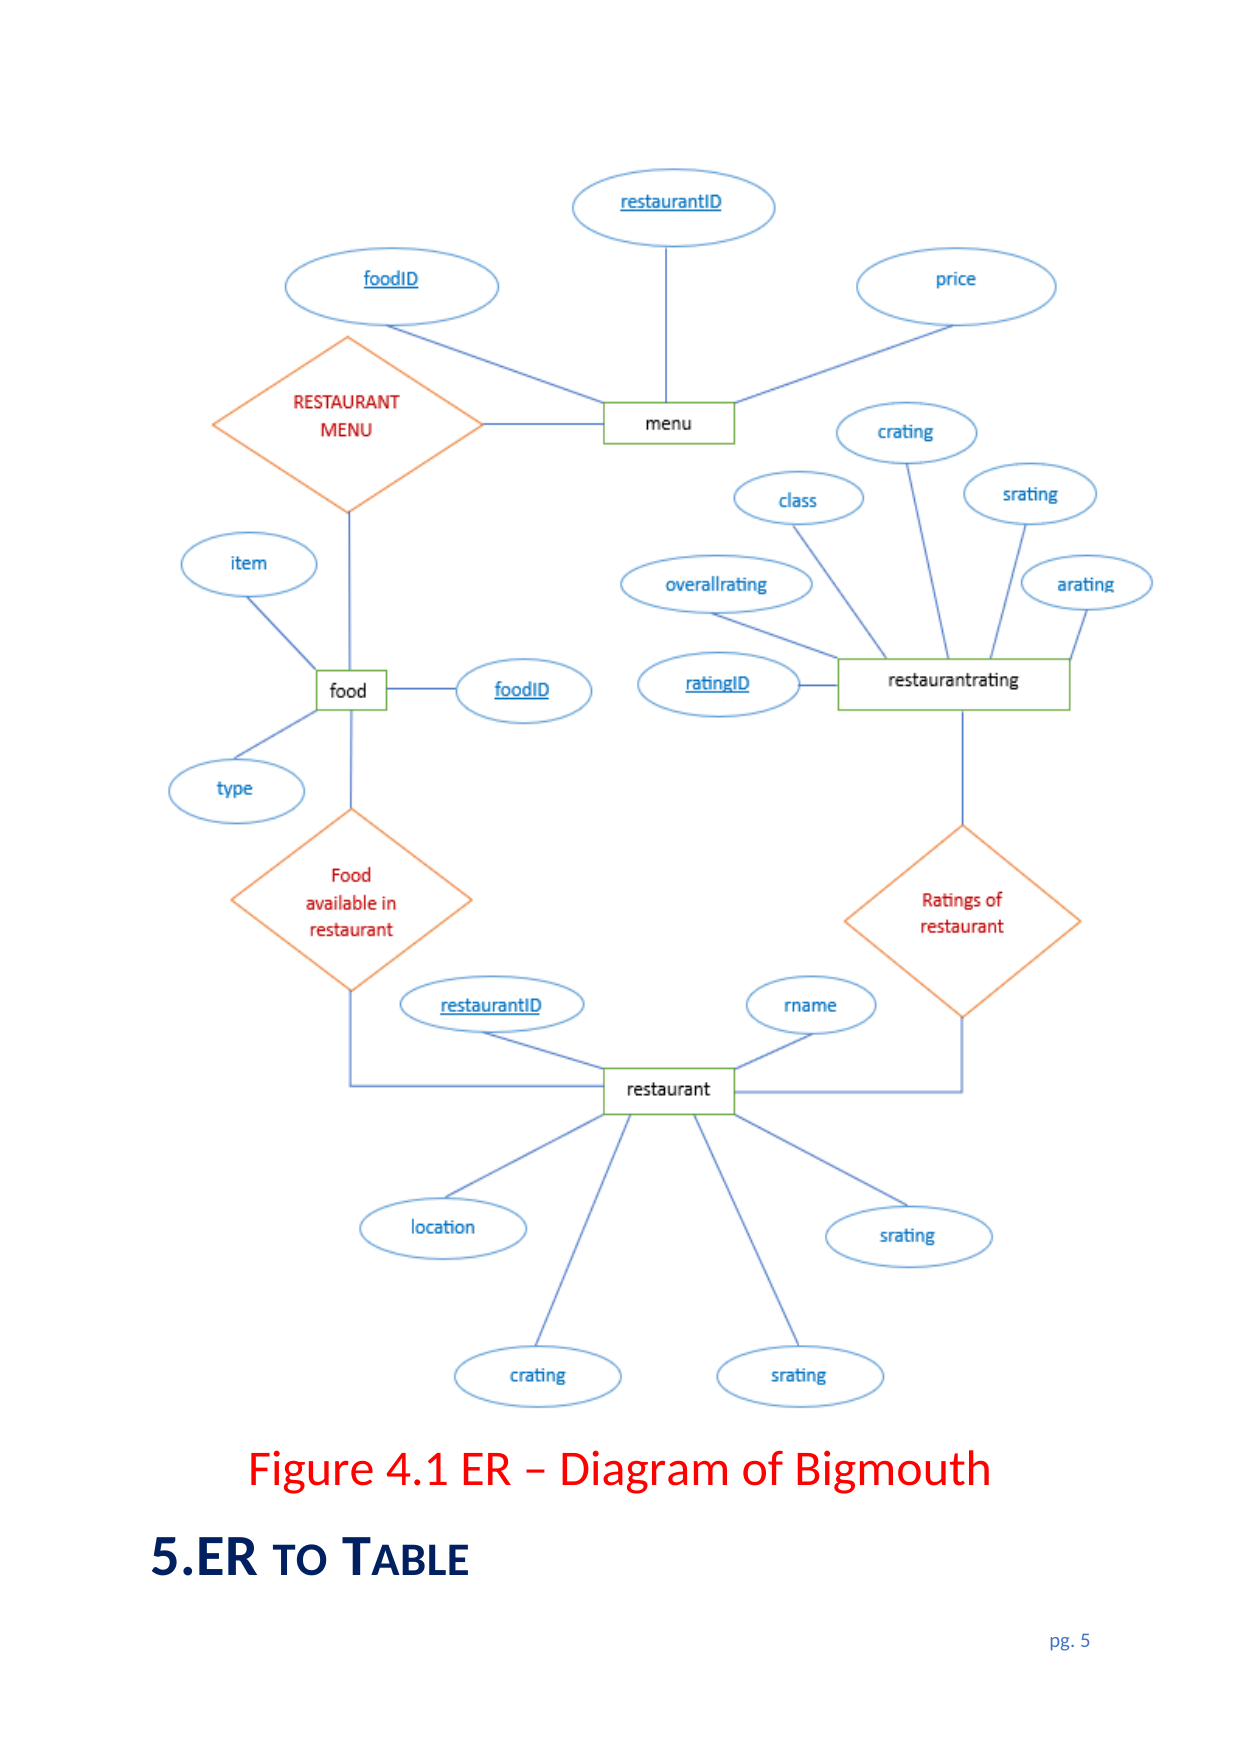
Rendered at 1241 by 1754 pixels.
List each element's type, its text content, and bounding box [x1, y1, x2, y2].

text 5.ER to Table [150, 1519, 1090, 1590]
text Figure 4.1 ER – Diagram of Bigmouth [150, 1436, 1090, 1497]
picture [150, 150, 1178, 1418]
